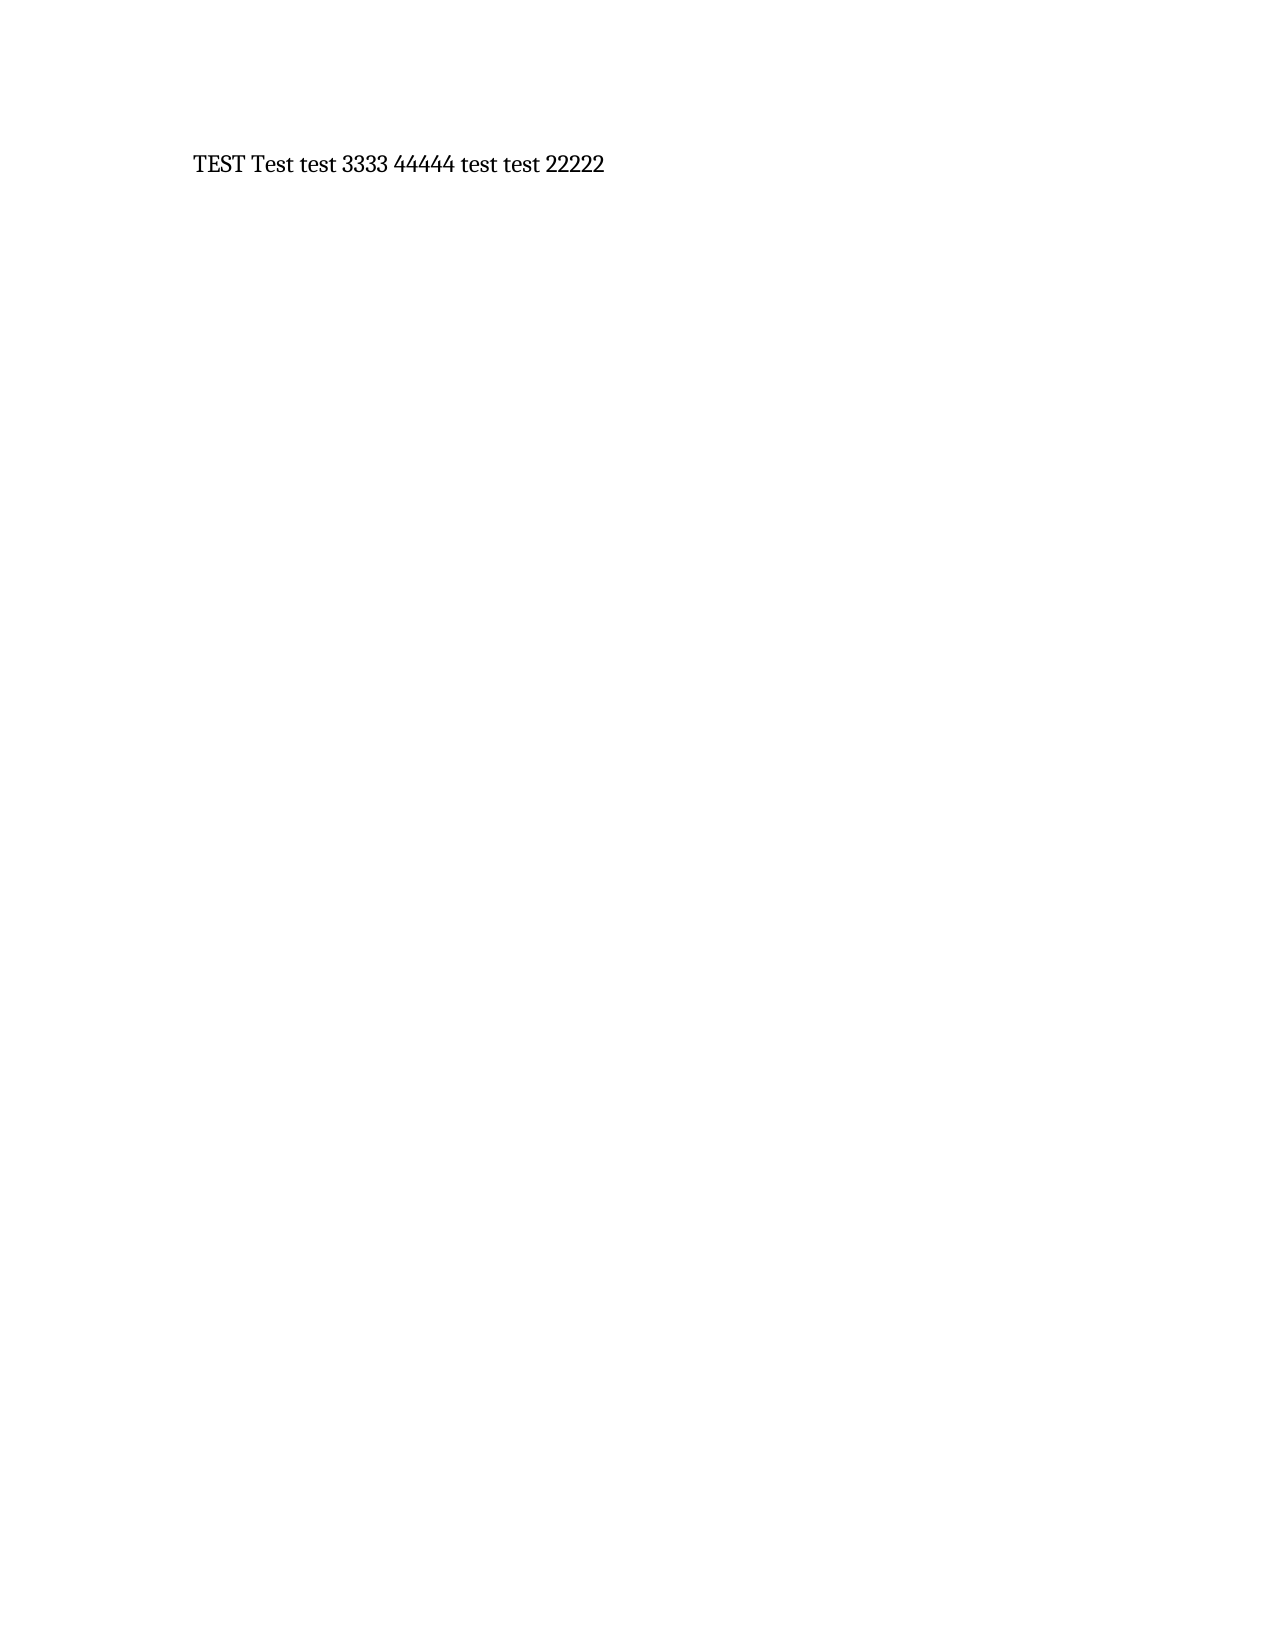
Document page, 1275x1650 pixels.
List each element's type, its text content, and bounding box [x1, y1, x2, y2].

text TEST Test test 3333 44444 test test 22222 [187, 150, 1087, 179]
